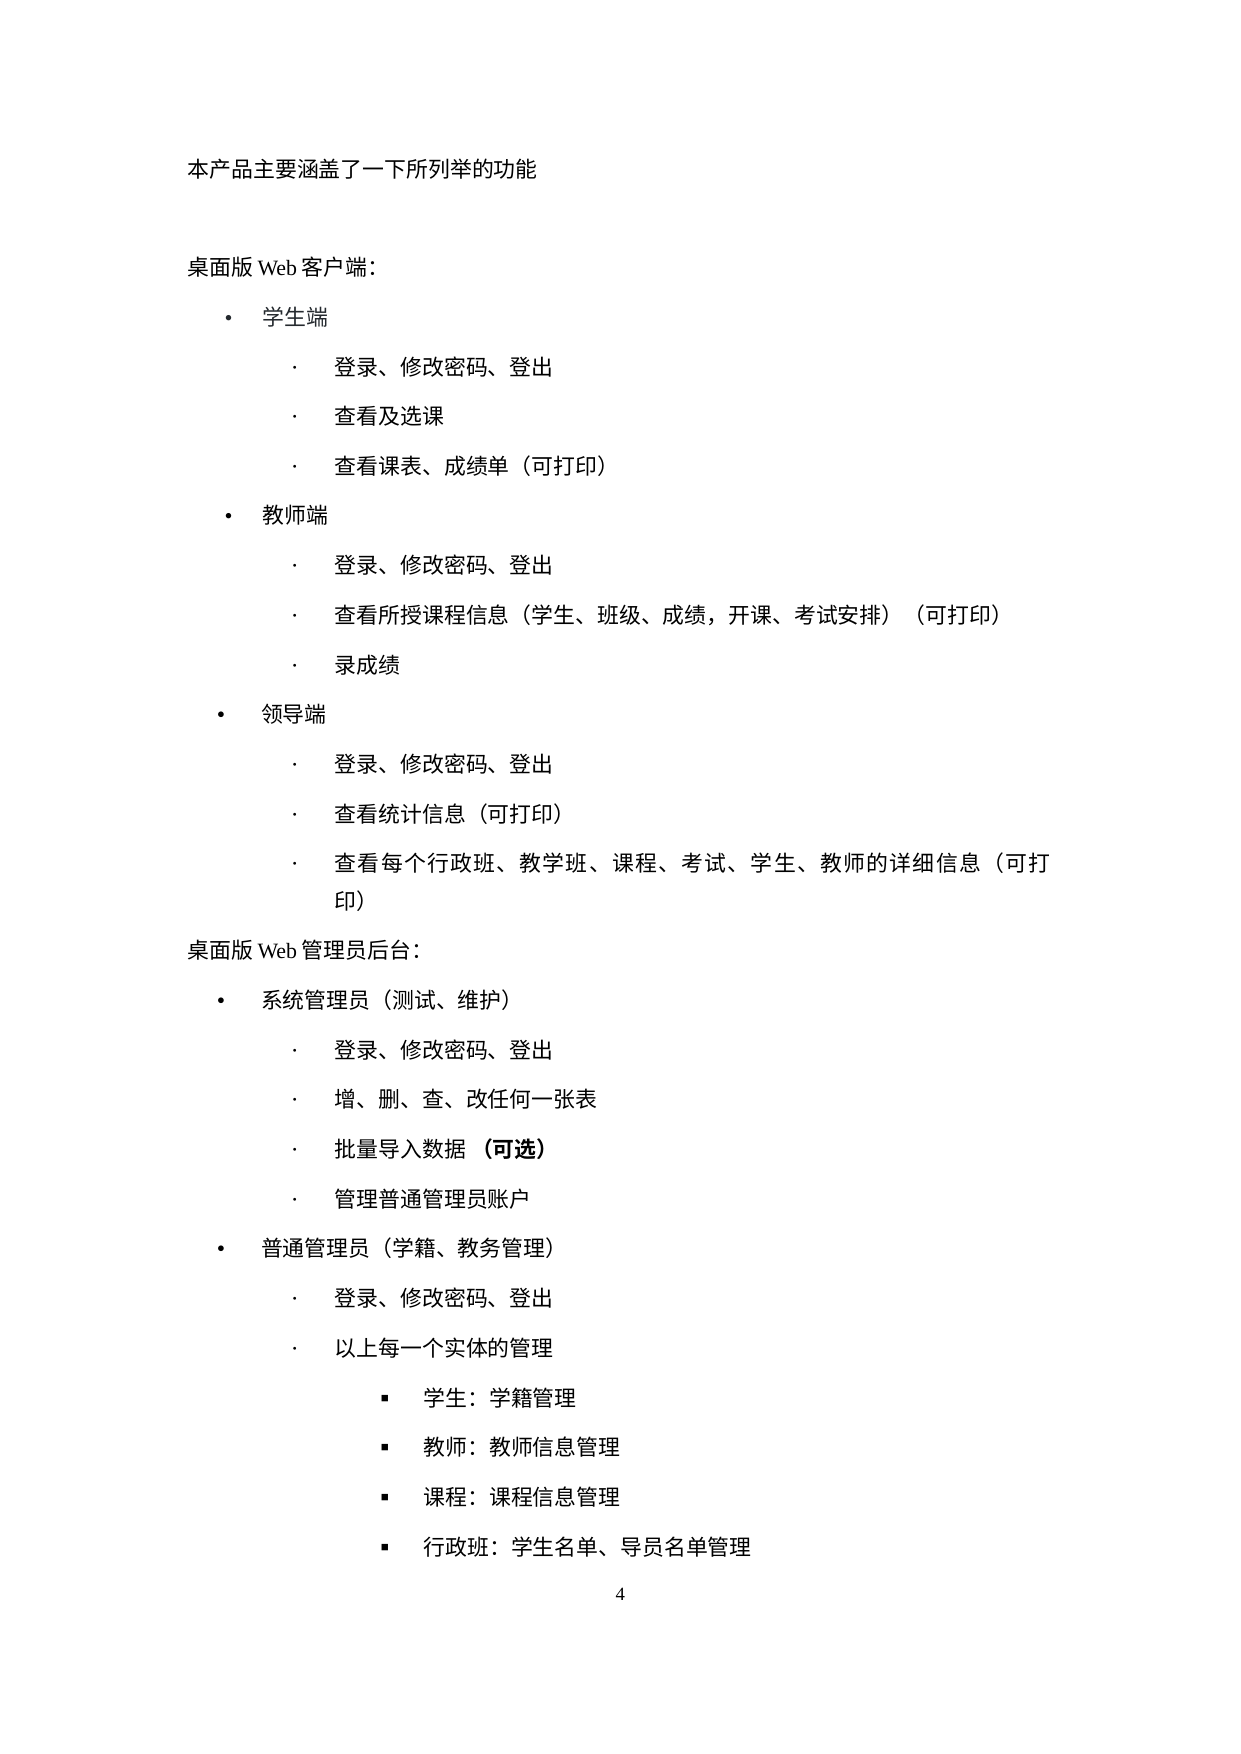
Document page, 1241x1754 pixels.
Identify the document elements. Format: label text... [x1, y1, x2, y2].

list 登录、修改密码、登出 [291, 548, 1053, 580]
list 以上每一个实体的管理 [291, 1330, 1053, 1363]
list 教师：教师信息管理 [379, 1430, 1053, 1462]
list 学生端 [225, 299, 1053, 332]
list 教师端 [225, 498, 1053, 531]
list 领导端 [217, 697, 1053, 729]
list 查看统计信息（可打印） [291, 796, 1053, 829]
list 登录、修改密码、登出 [291, 349, 1053, 382]
list 录成绩 [291, 647, 1053, 680]
list 行政班：学生名单、导员名单管理 [379, 1529, 1053, 1562]
list 普通管理员（学籍、教务管理） [217, 1231, 1053, 1263]
list 查看所授课程信息（学生、班级、成绩，开课、考试安排）（可打印） [291, 597, 1053, 630]
list 查看每个行政班、教学班、课程、考试、学生、教师的详细信息（可打印） [291, 846, 1053, 916]
list 登录、修改密码、登出 [291, 747, 1053, 779]
text 本产品主要涵盖了一下所列举的功能 [187, 151, 1053, 184]
list 课程：课程信息管理 [379, 1479, 1053, 1512]
list 管理普通管理员账户 [291, 1181, 1053, 1214]
list 登录、修改密码、登出 [291, 1032, 1053, 1065]
text 桌面版Web管理员后台： [187, 933, 1053, 965]
list 登录、修改密码、登出 [291, 1281, 1053, 1313]
list 系统管理员（测试、维护） [217, 983, 1053, 1015]
list 批量导入数据 （可选） [291, 1132, 1053, 1164]
list 学生：学籍管理 [379, 1380, 1053, 1413]
list 查看及选课 [291, 399, 1053, 431]
list 查看课表、成绩单（可打印） [291, 448, 1053, 481]
text 桌面版Web客户端： [187, 250, 1053, 282]
list 增、删、查、改任何一张表 [291, 1082, 1053, 1114]
